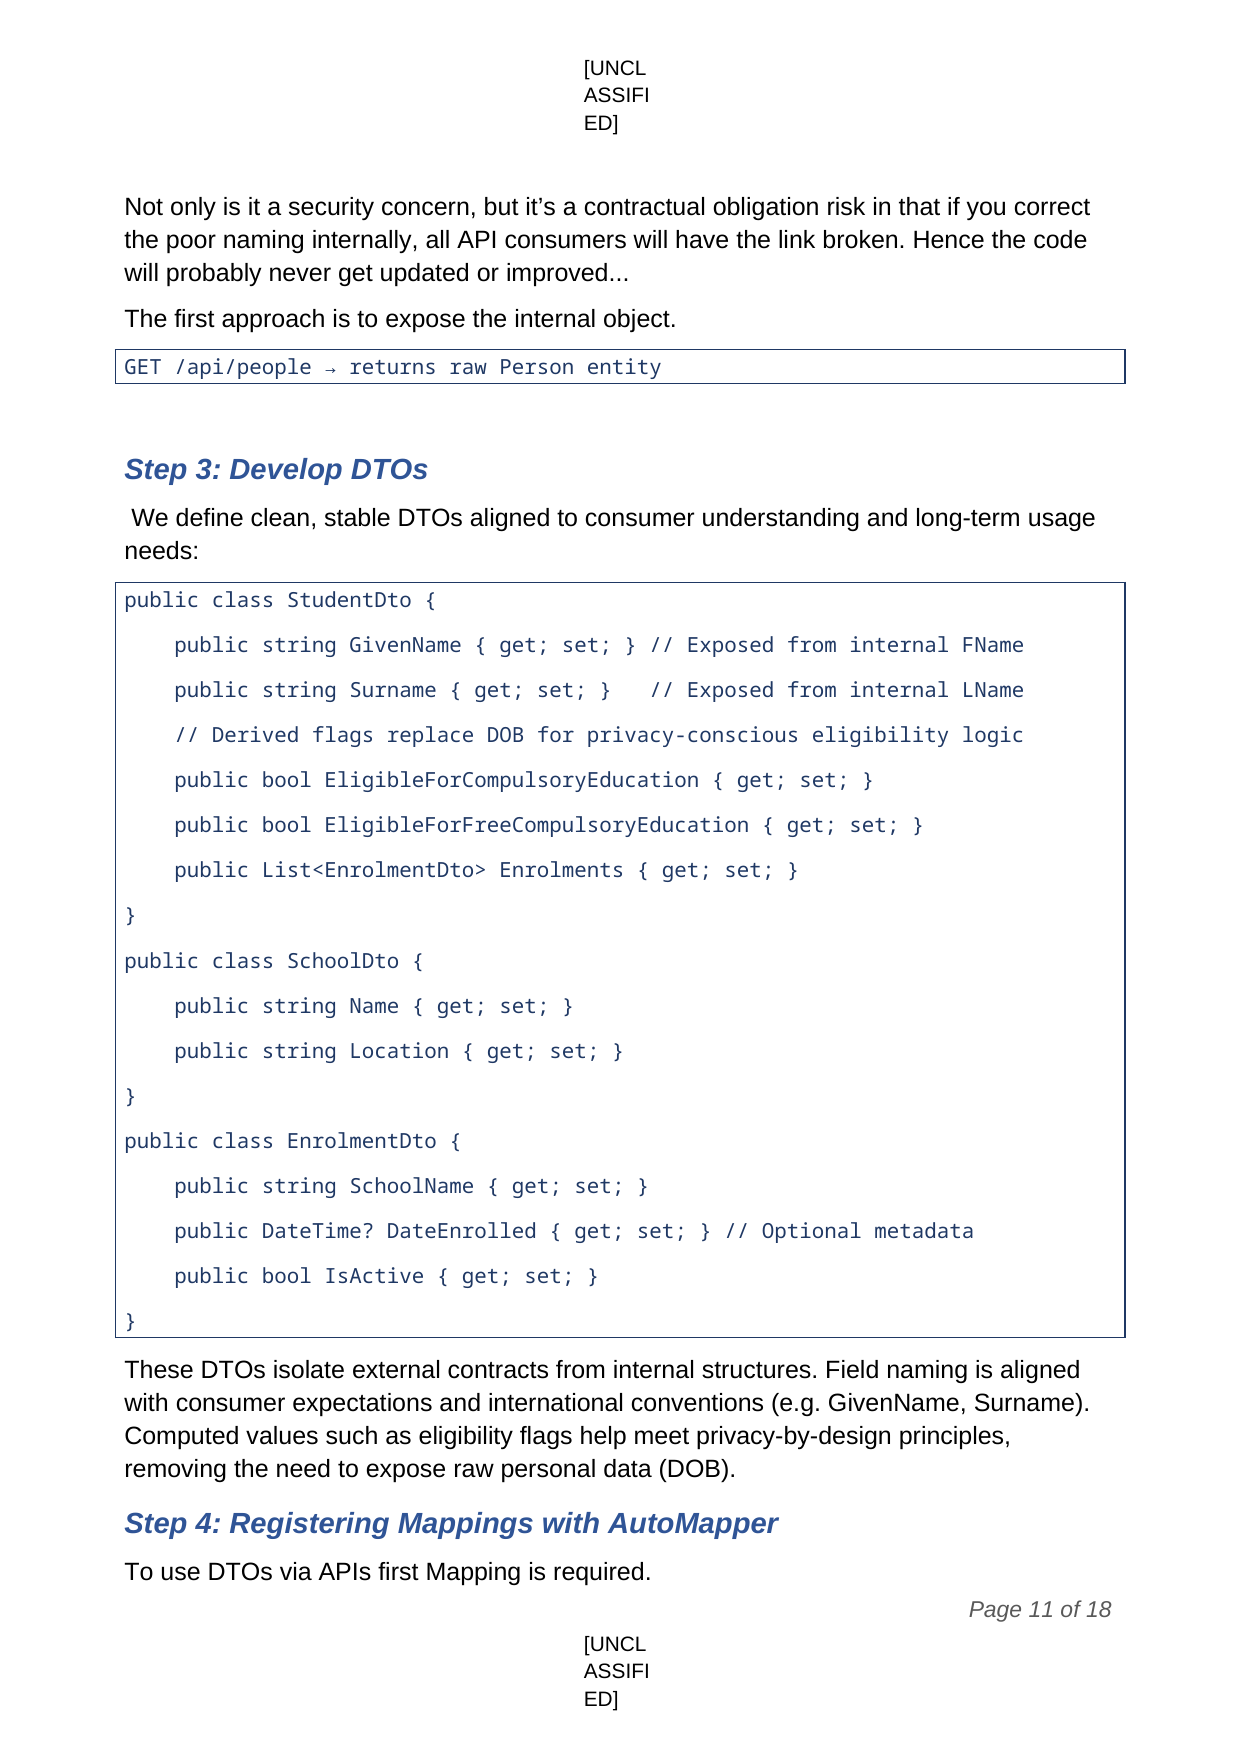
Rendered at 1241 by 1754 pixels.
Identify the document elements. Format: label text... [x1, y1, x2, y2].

text public class EnrolmentDto { [116, 1123, 1124, 1154]
text To use DTOs via APIs first Mapping is required. [124, 1557, 1116, 1585]
text public bool EligibleForFreeCompulsoryEducation { get; set; } [116, 807, 1124, 839]
subtitle Step 3: Develop DTOs [124, 452, 1116, 486]
text public class StudentDto { [116, 583, 1124, 613]
text public string SchoolName { get; set; } [116, 1168, 1124, 1200]
subtitle Step 4: Registering Mappings with AutoMapper [124, 1506, 1116, 1539]
text These DTOs isolate external contracts from internal structures. Field naming is aligned with consumer expectations and international conventions (e.g. GivenName, Surname). Computed values such as eligibility flags help meet privacy-by-design principles, removing the need to expose raw personal data (DOB). [124, 1355, 1116, 1483]
text We define clean, stable DTOs aligned to consumer understanding and long-term usage needs: [124, 503, 1116, 565]
text public string Surname { get; set; } // Exposed from internal LName [116, 672, 1124, 703]
text public string Location { get; set; } [116, 1033, 1124, 1064]
text public DateTime? DateEnrolled { get; set; } // Optional metadata [116, 1213, 1124, 1245]
text GET /api/people → returns raw Person entity [116, 350, 1124, 383]
text // Derived flags replace DOB for privacy-conscious eligibility logic [116, 717, 1124, 749]
text public List<EnrolmentDto> Enrolments { get; set; } [116, 852, 1124, 884]
text } [116, 897, 1124, 929]
text public string GivenName { get; set; } // Exposed from internal FName [116, 627, 1124, 658]
text public bool EligibleForCompulsoryEducation { get; set; } [116, 762, 1124, 794]
text public string Name { get; set; } [116, 988, 1124, 1019]
text Not only is it a security concern, but it’s a contractual obligation risk in that if you correct the poor naming internally, all API consumers will have the link broken. Hence the code will probably never get updated or improved... [124, 192, 1116, 287]
text } [116, 1303, 1124, 1337]
text } [116, 1078, 1124, 1109]
text The first approach is to expose the internal object. [124, 303, 1116, 332]
text public bool IsActive { get; set; } [116, 1258, 1124, 1290]
text public class SchoolDto { [116, 943, 1124, 974]
